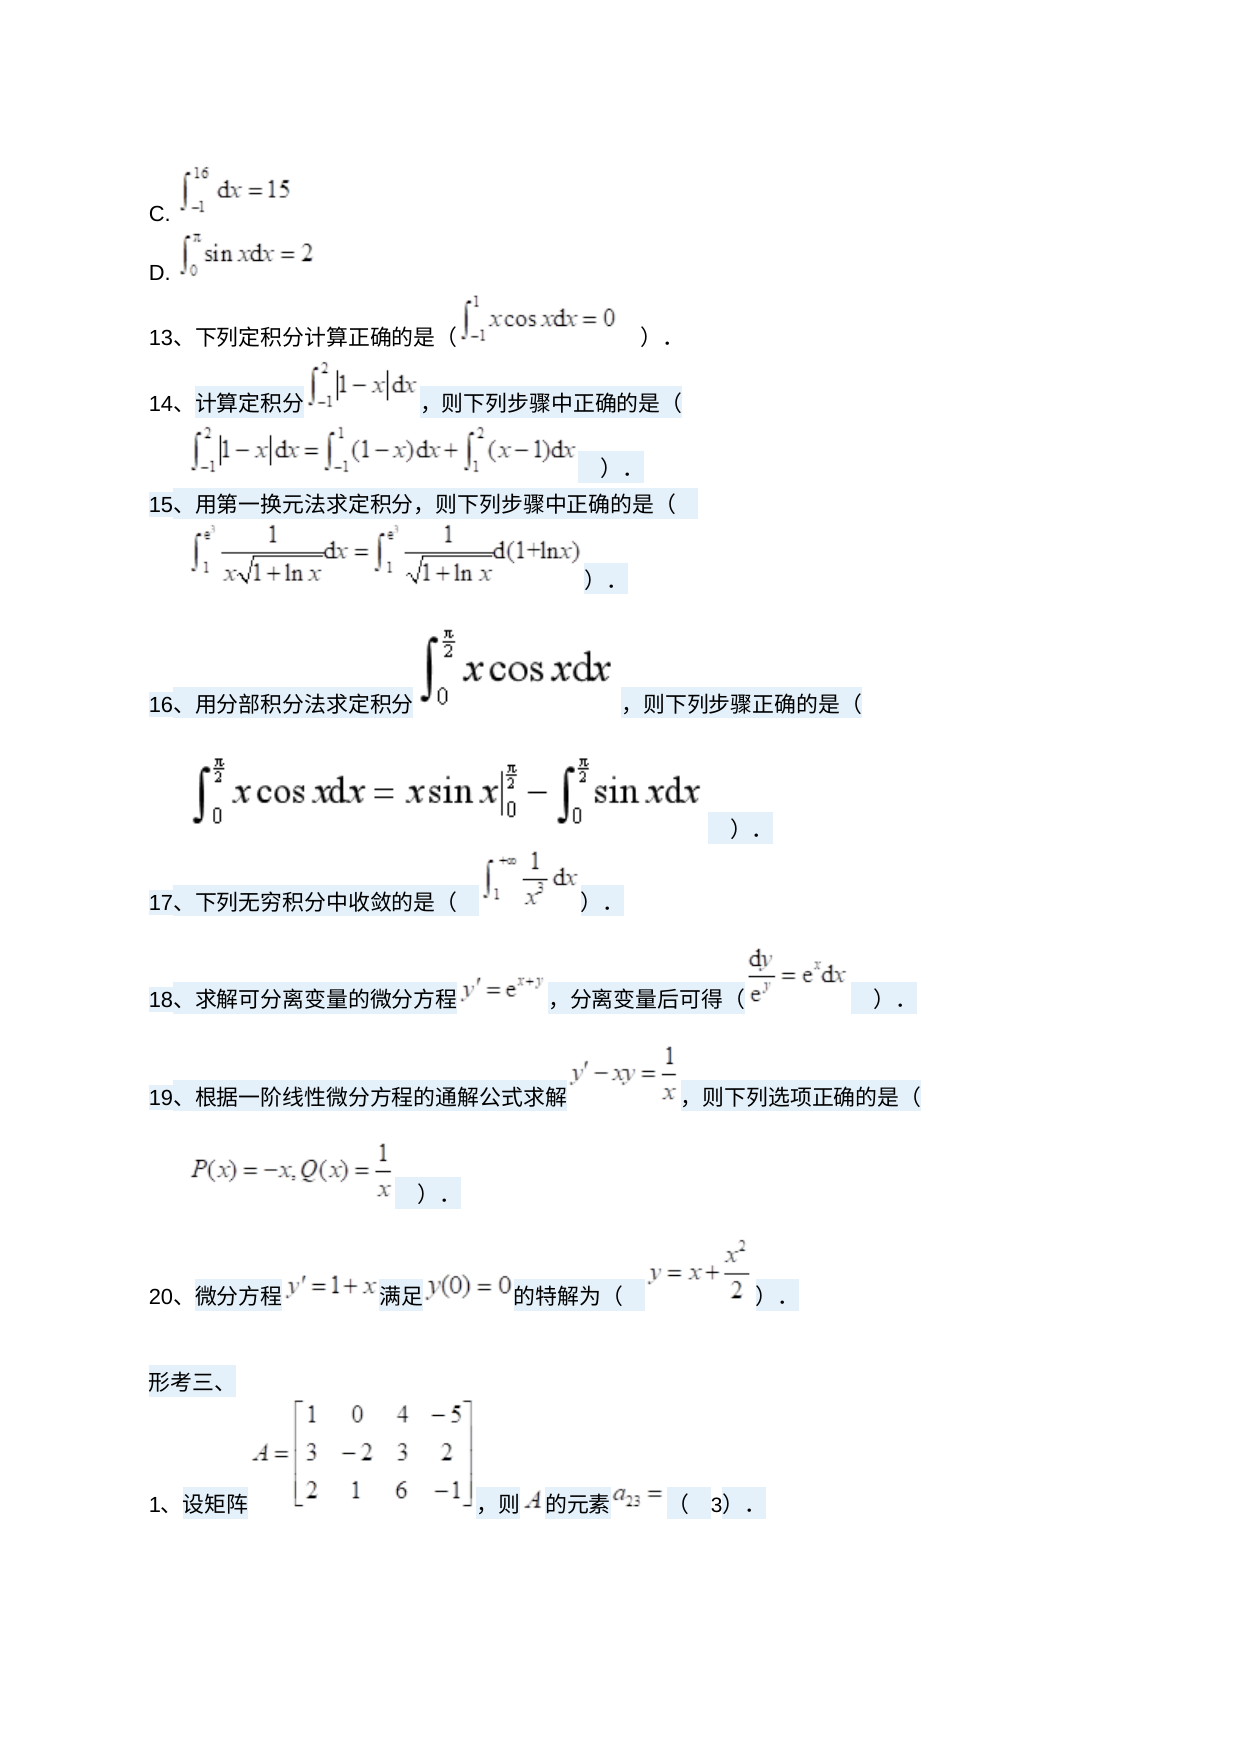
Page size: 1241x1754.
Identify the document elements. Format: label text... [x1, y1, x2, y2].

picture [304, 357, 420, 412]
picture [187, 422, 579, 477]
picture [644, 1234, 756, 1305]
text 20、微分方程满足的特解为（ ）． [148, 1234, 1053, 1332]
picture [187, 1137, 396, 1203]
text 17、下列无穷积分中收敛的是（ ）． [148, 844, 1053, 942]
picture [479, 844, 581, 911]
picture [187, 747, 708, 838]
picture [610, 1475, 667, 1513]
text 18、求解可分离变量的微分方程，分离变量后可得（ ）． [148, 942, 1053, 1039]
picture [176, 227, 317, 281]
picture [187, 519, 585, 589]
text 13、下列定积分计算正确的是（ ）． [148, 292, 1053, 357]
picture [282, 1272, 379, 1305]
picture [176, 162, 295, 222]
picture [413, 617, 622, 713]
text 形考三、 [148, 1364, 1053, 1397]
picture [520, 1484, 545, 1513]
picture [422, 1270, 514, 1305]
text 15、用第一换元法求定积分，则下列步骤中正确的是（ ）． [148, 487, 1053, 617]
picture [744, 942, 851, 1008]
text D. [148, 227, 1053, 292]
picture [248, 1397, 477, 1513]
picture [566, 1039, 681, 1106]
picture [457, 970, 548, 1008]
text C. [148, 162, 1053, 227]
picture [457, 292, 619, 346]
text 19、根据一阶线性微分方程的通解公式求解，则下列选项正确的是（ ）． [148, 1039, 1053, 1234]
text 14、计算定积分，则下列步骤中正确的是（ ）． [148, 357, 1053, 487]
